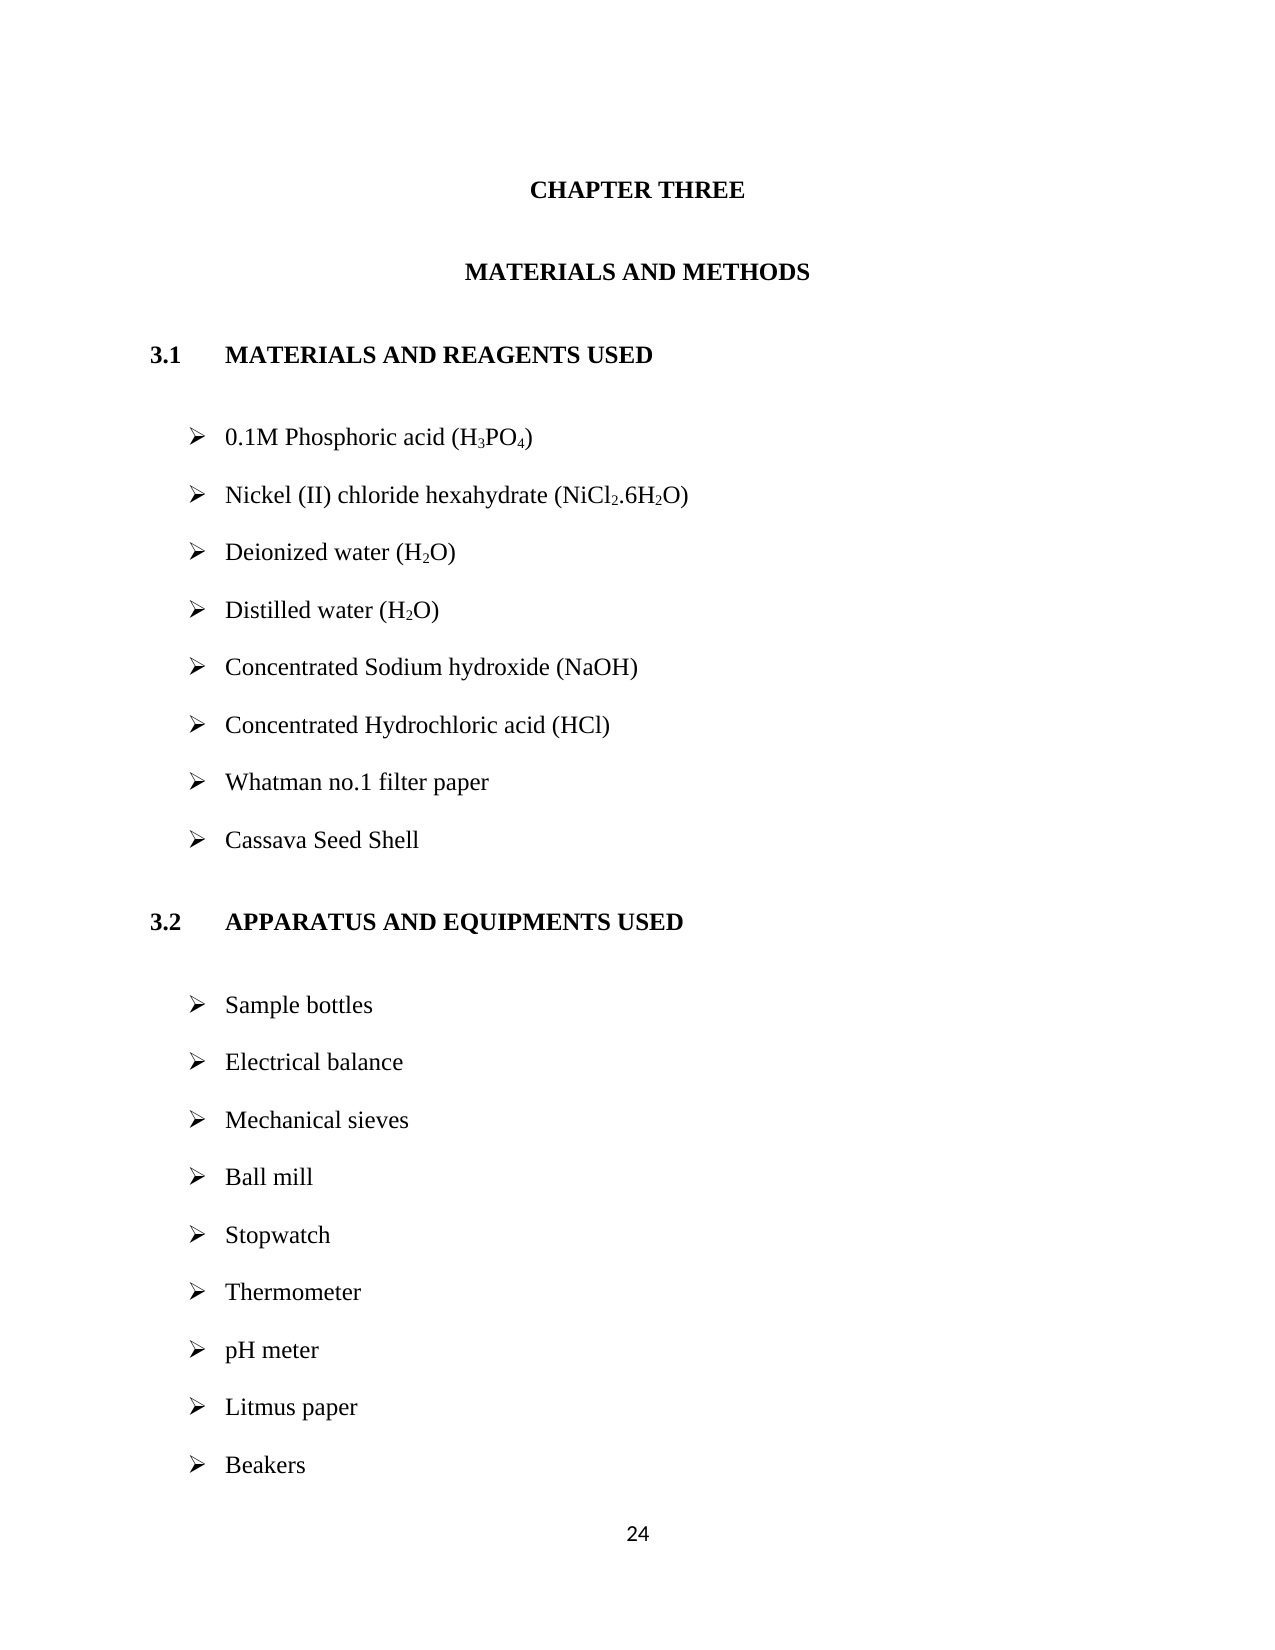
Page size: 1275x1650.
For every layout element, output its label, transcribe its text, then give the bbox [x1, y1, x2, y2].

list Mechanical sieves [187, 1105, 1125, 1134]
list Nickel (II) chloride hexahydrate (NiCl2.6H2O) [187, 480, 1125, 509]
list 0.1M Phosphoric acid (H3PO4) [187, 422, 1125, 451]
text 3.2 APPARATUS AND EQUIPMENTS USED [150, 907, 1125, 936]
list pH meter [187, 1335, 1125, 1364]
text CHAPTER THREE [150, 175, 1125, 204]
list Concentrated Sodium hydroxide (NaOH) [187, 652, 1125, 681]
list Ball mill [187, 1162, 1125, 1191]
list Electrical balance [187, 1047, 1125, 1076]
list Thermometer [187, 1277, 1125, 1306]
list Whatman no.1 filter paper [187, 767, 1125, 796]
list Sample bottles [187, 990, 1125, 1019]
list Beakers [187, 1450, 1125, 1479]
list Stopwatch [187, 1220, 1125, 1249]
list Concentrated Hydrochloric acid (HCl) [187, 710, 1125, 739]
text 3.1 MATERIALS AND REAGENTS USED [150, 340, 1125, 369]
list Litmus paper [187, 1392, 1125, 1421]
list Deionized water (H2O) [187, 537, 1125, 566]
list Cassava Seed Shell [187, 825, 1125, 854]
text MATERIALS AND METHODS [150, 257, 1125, 286]
list Distilled water (H2O) [187, 595, 1125, 624]
